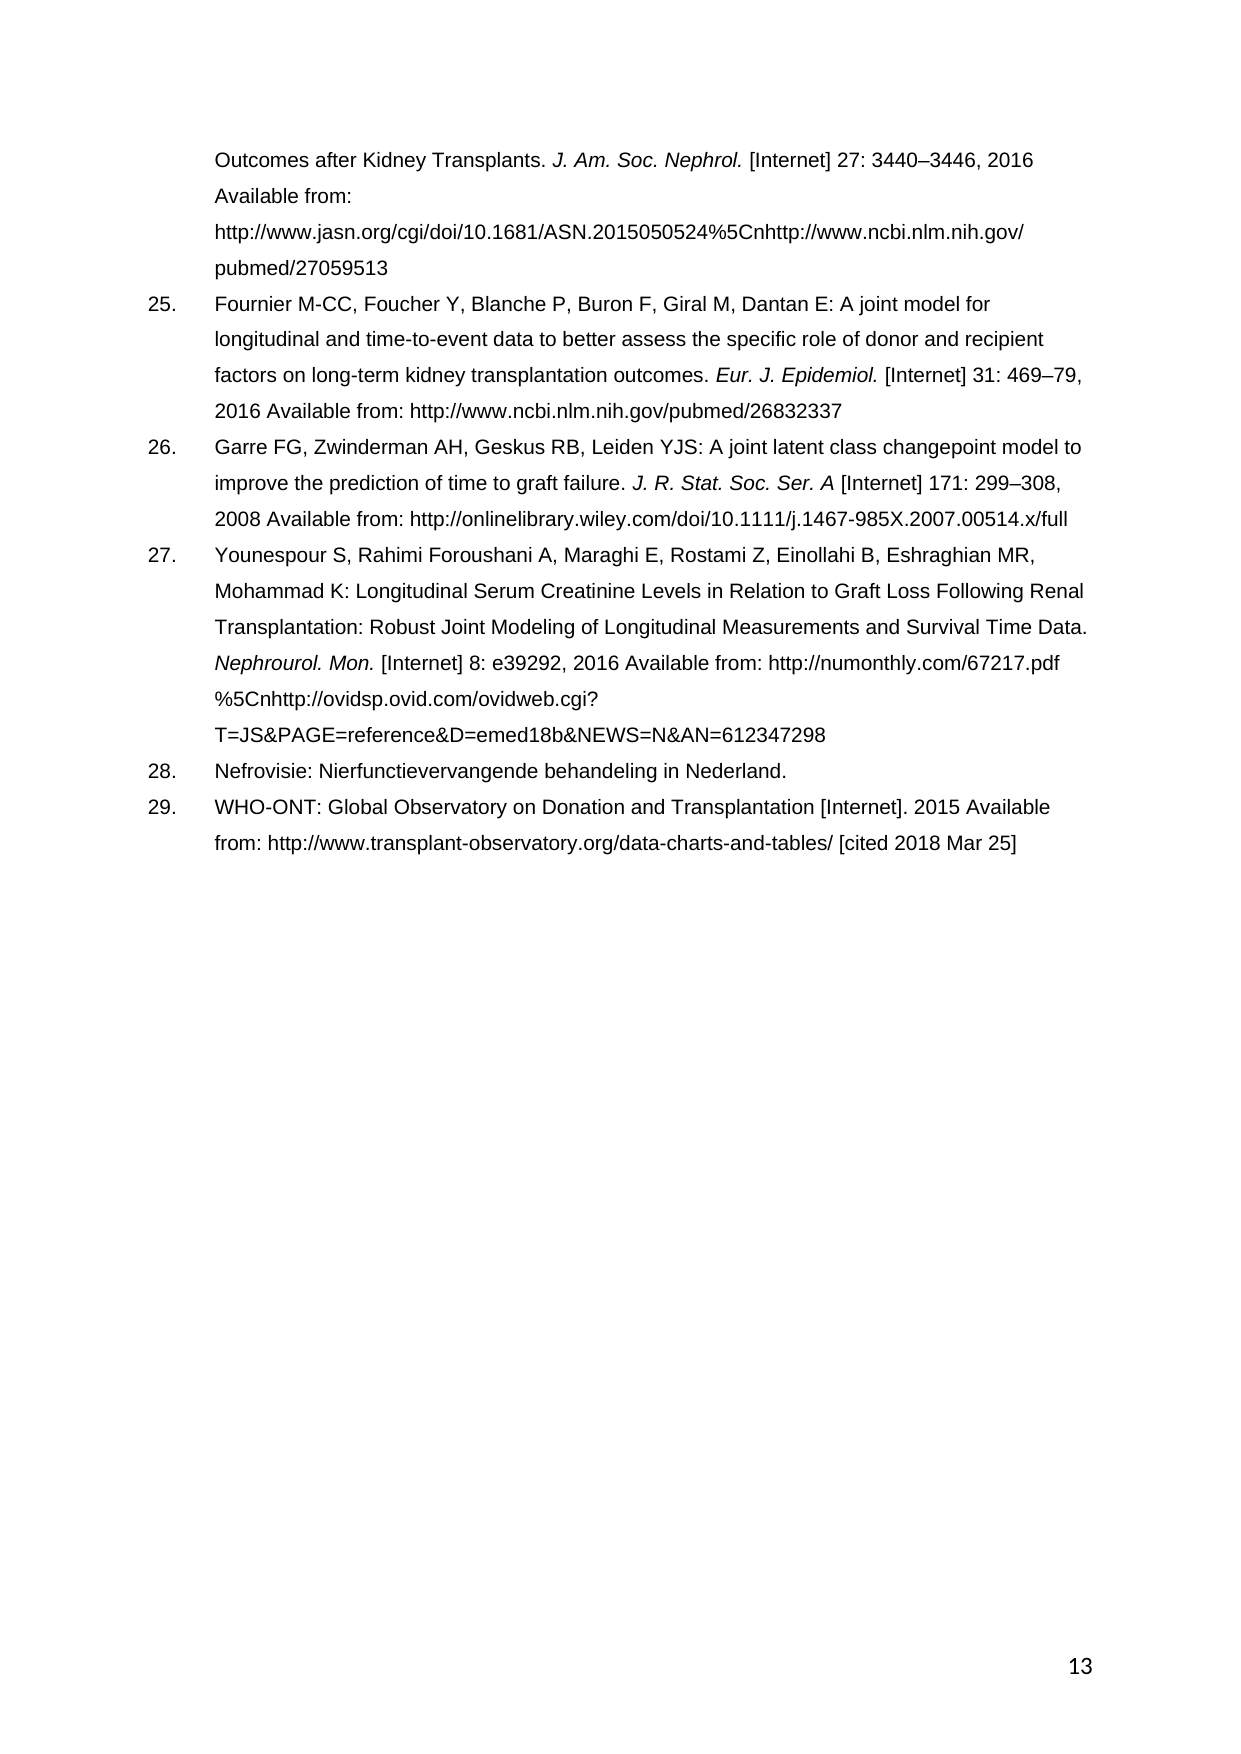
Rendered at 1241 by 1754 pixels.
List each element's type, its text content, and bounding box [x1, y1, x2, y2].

text 29. WHO-ONT: Global Observatory on Donation and Transplantation [Internet]. 2015 Available from: http://www.transplant-observatory.org/data-charts-and-tables/ [cited 2018 Mar 25] [148, 794, 1093, 854]
text 27. Younespour S, Rahimi Foroushani A, Maraghi E, Rostami Z, Einollahi B, Eshraghian MR, Mohammad K: Longitudinal Serum Creatinine Levels in Relation to Graft Loss Following Renal Transplantation: Robust Joint Modeling of Longitudinal Measurements and Survival Time Data. Nephrourol. Mon. [Internet] 8: e39292, 2016 Available from: http://numonthly.com/67217.pdf%5Cnhttp://ovidsp.ovid.com/ovidweb.cgi?T=JS&PAGE=reference&D=emed18b&NEWS=N&AN=612347298 [148, 543, 1093, 747]
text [148, 148, 1093, 279]
text 25. Fournier M-CC, Foucher Y, Blanche P, Buron F, Giral M, Dantan E: A joint model for longitudinal and time-to-event data to better assess the specific role of donor and recipient factors on long-term kidney transplantation outcomes. Eur. J. Epidemiol. [Internet] 31: 469–79, 2016 Available from: http://www.ncbi.nlm.nih.gov/pubmed/26832337 [148, 291, 1093, 423]
text 26. Garre FG, Zwinderman AH, Geskus RB, Leiden YJS: A joint latent class changepoint model to improve the prediction of time to graft failure. J. R. Stat. Soc. Ser. A [Internet] 171: 299–308, 2008 Available from: http://onlinelibrary.wiley.com/doi/10.1111/j.1467-985X.2007.00514.x/full [148, 435, 1093, 531]
text 28. Nefrovisie: Nierfunctievervangende behandeling in Nederland. [148, 758, 1093, 782]
